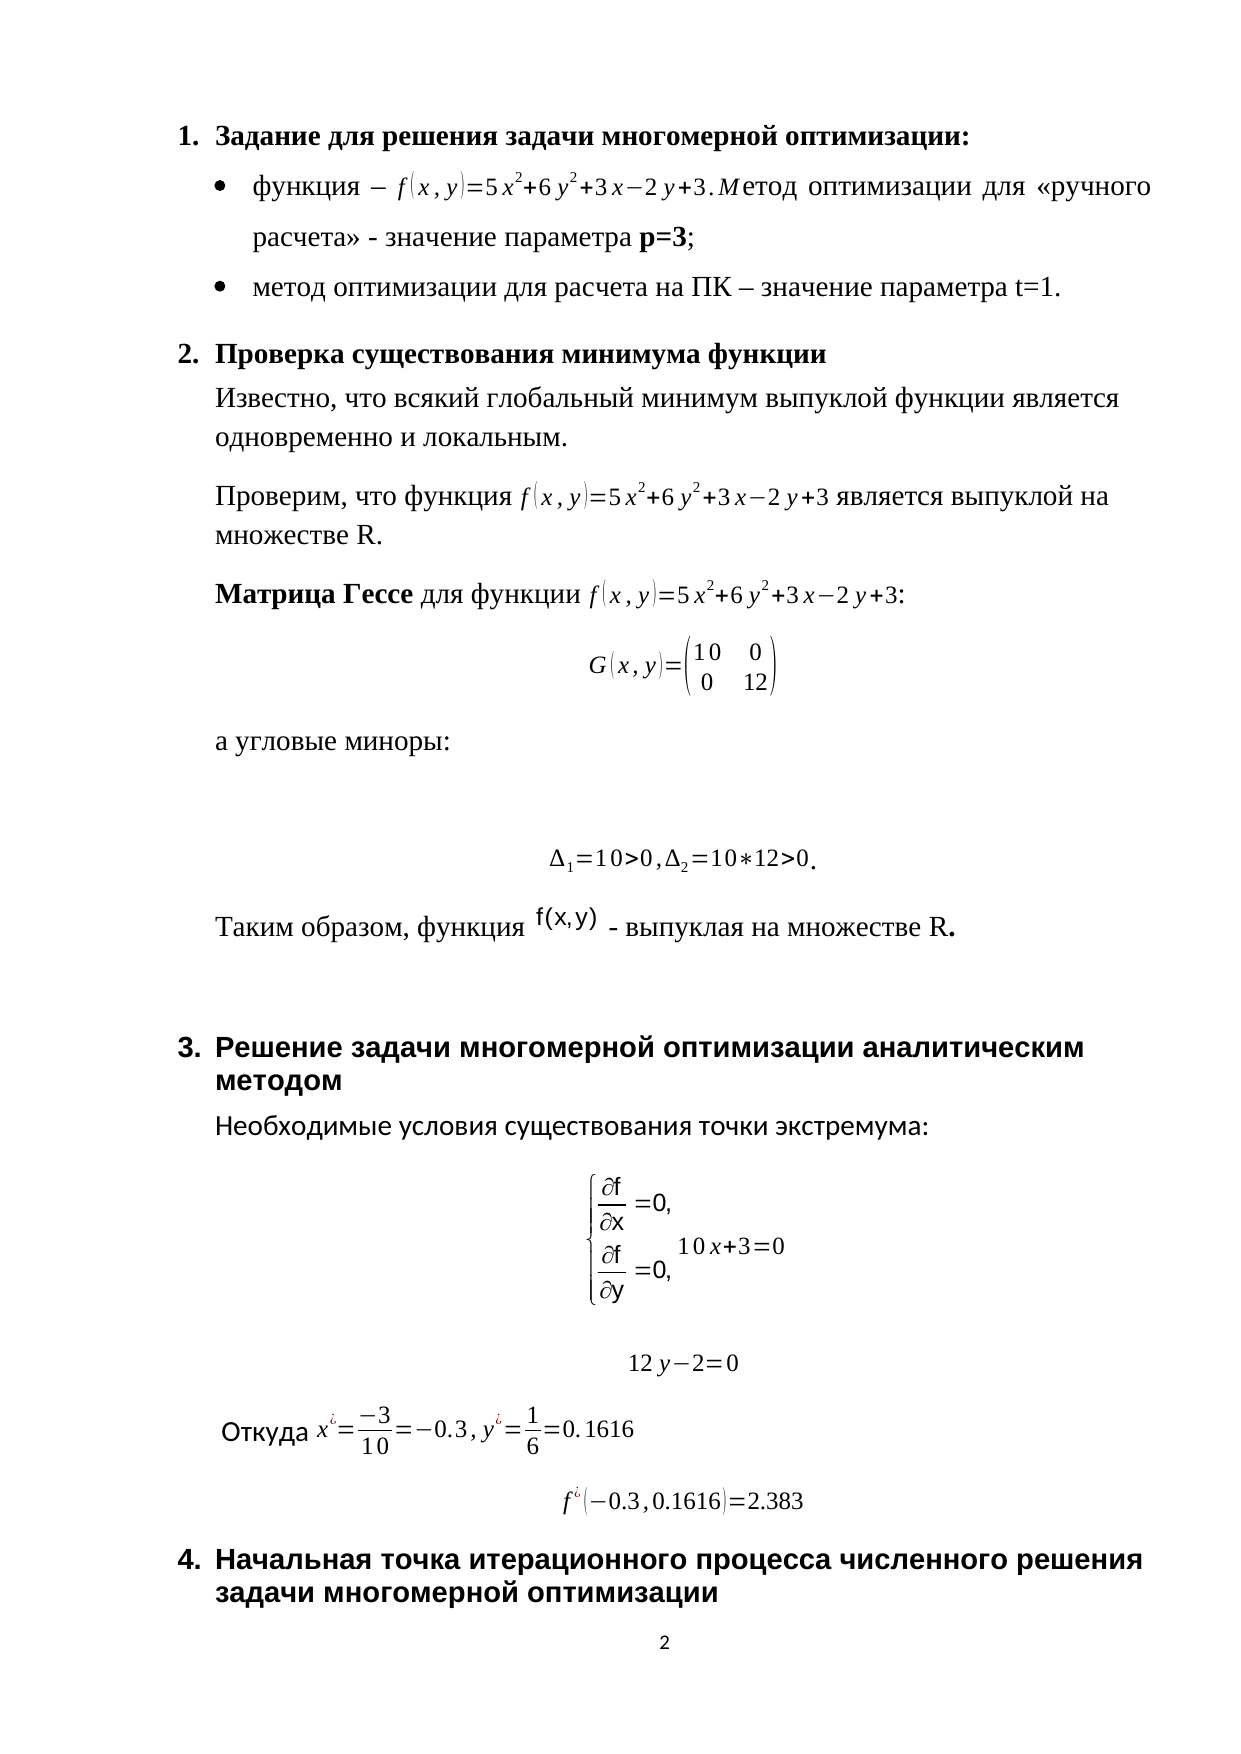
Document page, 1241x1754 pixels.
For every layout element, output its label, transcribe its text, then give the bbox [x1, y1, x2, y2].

text Известно, что всякий глобальный минимум выпуклой функции является одновременно и локальным. [215, 380, 1152, 452]
list Начальная точка итерационного процесса численного решения задачи многомерной оптимизации [177, 1542, 1152, 1609]
list функция – етод оптимизации для «ручного расчета» - значение параметра p=3; [215, 168, 1152, 252]
text Проверим, что функция является выпуклой на множестве R. [215, 478, 1152, 550]
list Решение задачи многомерной оптимизации аналитическим методом [177, 1030, 1152, 1097]
text Откуда [215, 1401, 1152, 1460]
list метод оптимизации для расчета на ПК – значение параметра t=1. [215, 269, 1152, 303]
text а угловые миноры: [215, 723, 1152, 757]
list Проверка существования минимума функции [177, 336, 1152, 370]
text . [215, 842, 1152, 878]
text Матрица Гессе для функции : [215, 576, 1152, 610]
text Необходимые условия существования точки экстремума: [215, 1107, 1152, 1143]
list Задание для решения задачи многомерной оптимизации: [177, 118, 1152, 152]
text Таким образом, функция - выпуклая на множестве R. [215, 904, 1152, 942]
